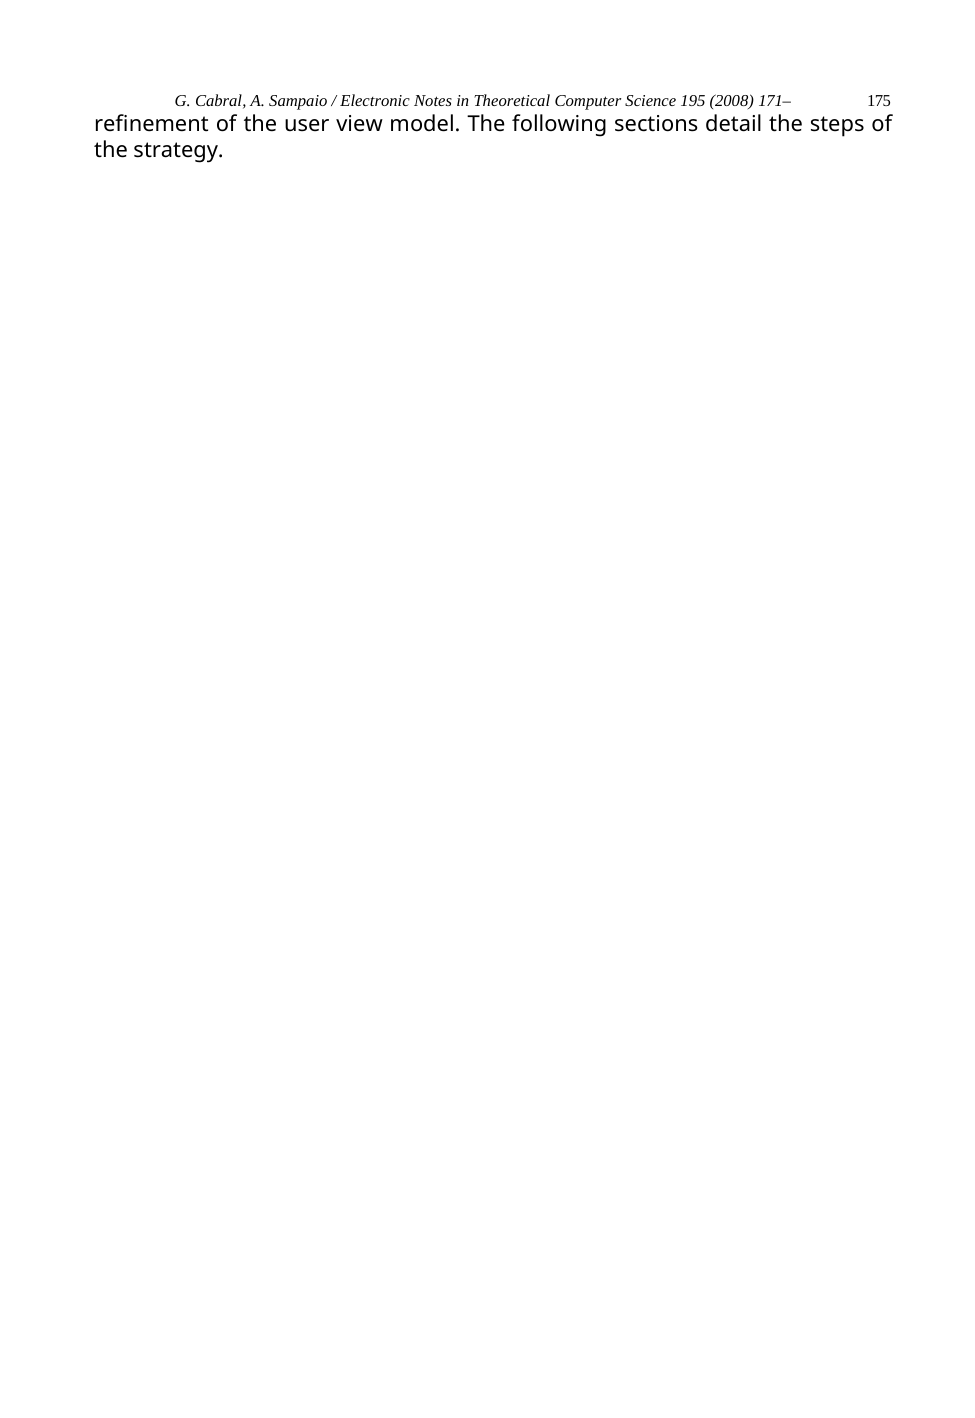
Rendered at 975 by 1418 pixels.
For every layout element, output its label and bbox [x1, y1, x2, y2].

text [94, 110, 893, 164]
